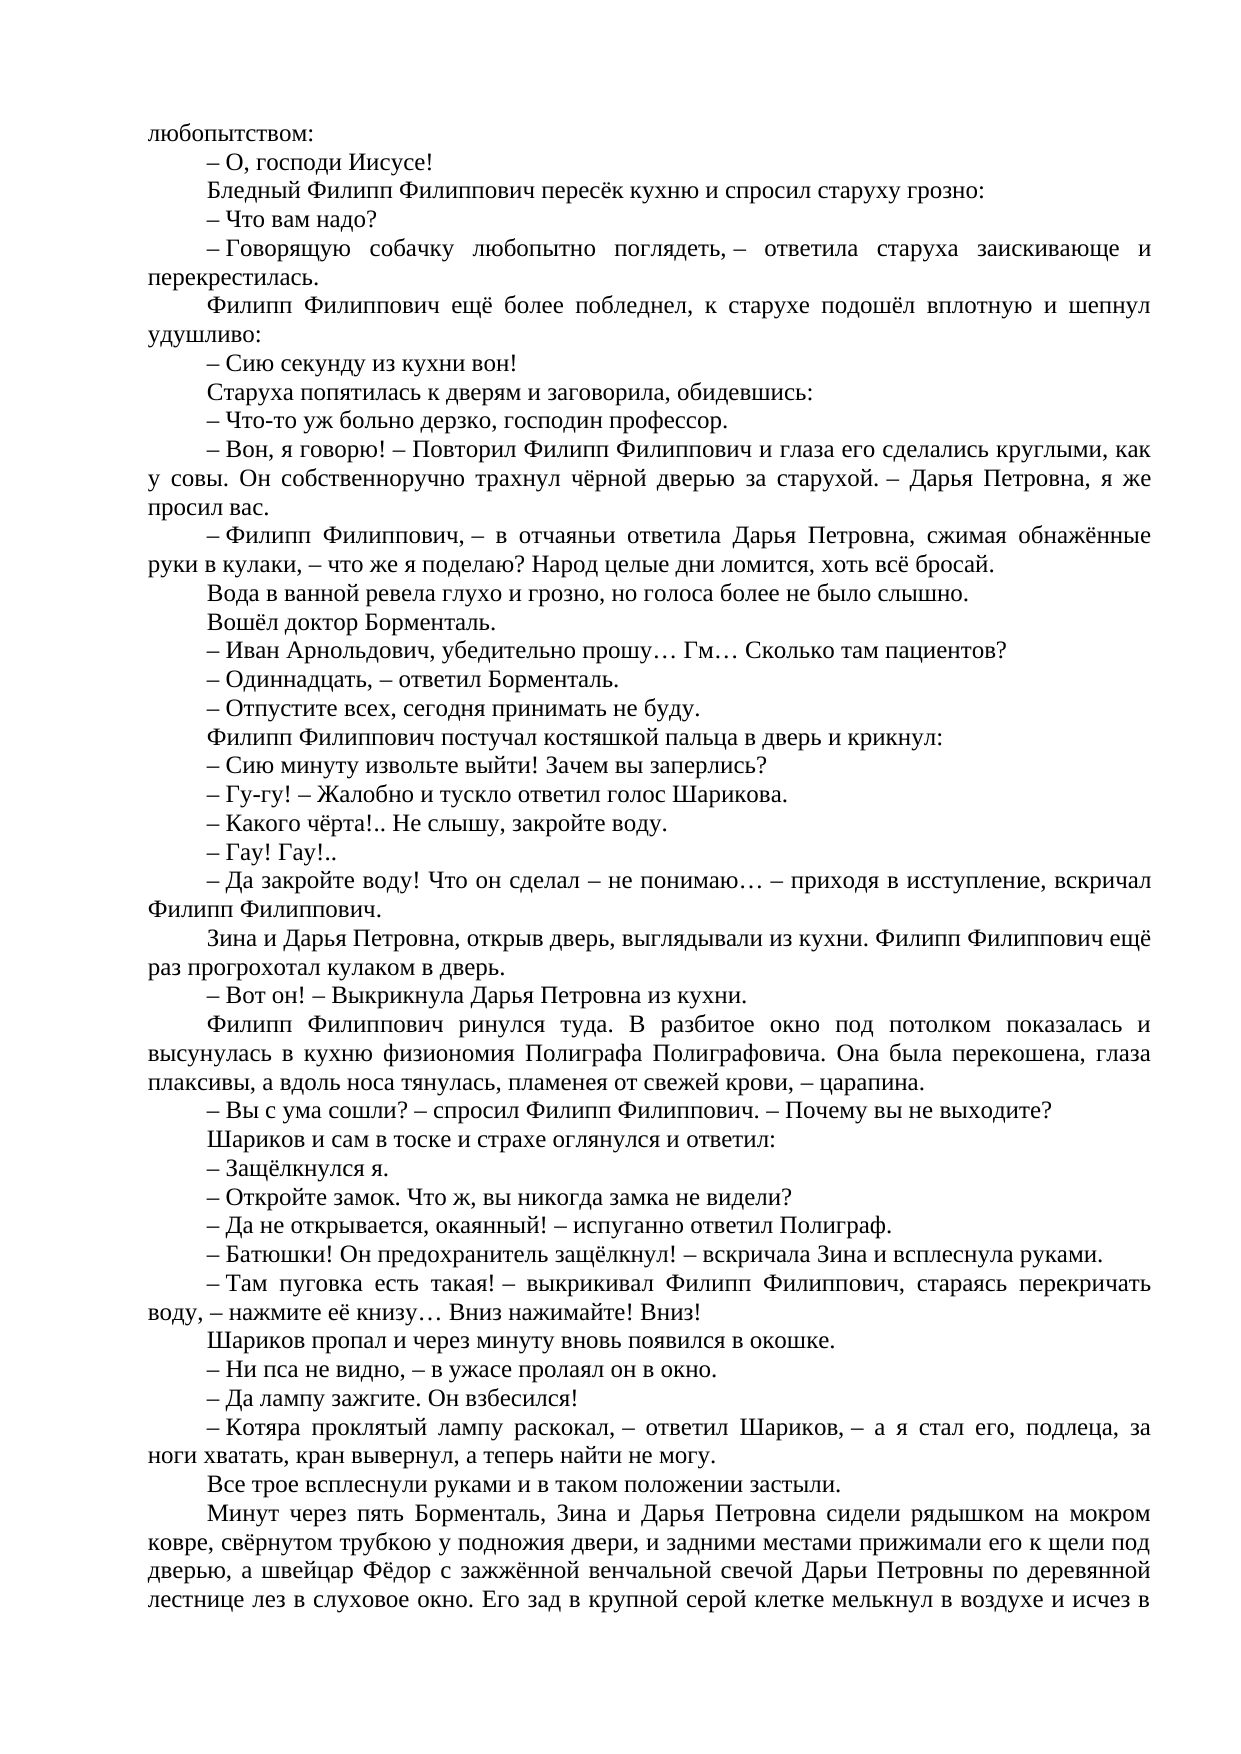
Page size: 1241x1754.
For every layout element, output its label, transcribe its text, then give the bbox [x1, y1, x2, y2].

text – Говорящую собачку любопытно поглядеть, – ответила старуха заискивающе и перекрестилась. [148, 233, 1152, 291]
text Зина и Дарья Петровна, открыв дверь, выглядывали из кухни. Филипп Филиппович ещё раз прогрохотал кулаком в дверь. [148, 923, 1152, 981]
text – Что вам надо? [148, 204, 1152, 233]
text Вошёл доктор Борменталь. [148, 607, 1152, 636]
text – Ни пса не видно, – в ужасе пролаял он в окно. [148, 1354, 1152, 1383]
text – Котяра проклятый лампу раскокал, – ответил Шариков, – а я стал его, подлеца, за ноги хватать, кран вывернул, а теперь найти не могу. [148, 1412, 1152, 1469]
text – Филипп Филиппович, – в отчаяньи ответила Дарья Петровна, сжимая обнажённые руки в кулаки, – что же я поделаю? Народ целые дни ломится, хоть всё бросай. [148, 521, 1152, 578]
text – Иван Арнольдович, убедительно прошу… Гм… Сколько там пациентов? [148, 636, 1152, 664]
text Старуха попятилась к дверям и заговорила, обидевшись: [148, 377, 1152, 406]
text – Сию секунду из кухни вон! [148, 348, 1152, 377]
text – Что-то уж больно дерзко, господин профессор. [148, 406, 1152, 434]
text – Батюшки! Он предохранитель защёлкнул! – вскричала Зина и всплеснула руками. [148, 1239, 1152, 1268]
text – Да закройте воду! Что он сделал – не понимаю… – приходя в исступление, вскричал Филипп Филиппович. [148, 866, 1152, 923]
text – Какого чёрта!.. Не слышу, закройте воду. [148, 808, 1152, 837]
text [148, 118, 1152, 147]
text – Там пуговка есть такая! – выкрикивал Филипп Филиппович, стараясь перекричать воду, – нажмите её книзу… Вниз нажимайте! Вниз! [148, 1268, 1152, 1326]
text – Защёлкнулся я. [148, 1153, 1152, 1182]
text Все трое всплеснули руками и в таком положении застыли. [148, 1469, 1152, 1498]
text – Сию минуту извольте выйти! Зачем вы заперлись? [148, 751, 1152, 779]
text – Откройте замок. Что ж, вы никогда замка не видели? [148, 1182, 1152, 1211]
text – Отпустите всех, сегодня принимать не буду. [148, 693, 1152, 722]
text – Гау! Гау!.. [148, 837, 1152, 866]
text Вода в ванной ревела глухо и грозно, но голоса более не было слышно. [148, 578, 1152, 607]
text – О, господи Иисусе! [148, 147, 1152, 176]
text – Вот он! – Выкрикнула Дарья Петровна из кухни. [148, 981, 1152, 1009]
text – Вы с ума сошли? – спросил Филипп Филиппович. – Почему вы не выходите? [148, 1096, 1152, 1124]
text Филипп Филиппович ринулся туда. В разбитое окно под потолком показалась и высунулась в кухню физиономия Полиграфа Полиграфовича. Она была перекошена, глаза плаксивы, а вдоль носа тянулась, пламенея от свежей крови, – царапина. [148, 1009, 1152, 1096]
text – Да лампу зажгите. Он взбесился! [148, 1383, 1152, 1412]
text – Да не открывается, окаянный! – испуганно ответил Полиграф. [148, 1211, 1152, 1239]
text Бледный Филипп Филиппович пересёк кухню и спросил старуху грозно: [148, 176, 1152, 204]
text – Гу-гу! – Жалобно и тускло ответил голос Шарикова. [148, 779, 1152, 808]
text Филипп Филиппович постучал костяшкой пальца в дверь и крикнул: [148, 722, 1152, 751]
text Шариков и сам в тоске и страхе оглянулся и ответил: [148, 1124, 1152, 1153]
text Шариков пропал и через минуту вновь появился в окошке. [148, 1326, 1152, 1354]
text – Вон, я говорю! – Повторил Филипп Филиппович и глаза его сделались круглыми, как у совы. Он собственноручно трахнул чёрной дверью за старухой. – Дарья Петровна, я же просил вас. [148, 434, 1152, 521]
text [148, 1498, 1152, 1613]
text – Одиннадцать, – ответил Борменталь. [148, 664, 1152, 693]
text Филипп Филиппович ещё более побледнел, к старухе подошёл вплотную и шепнул удушливо: [148, 291, 1152, 348]
